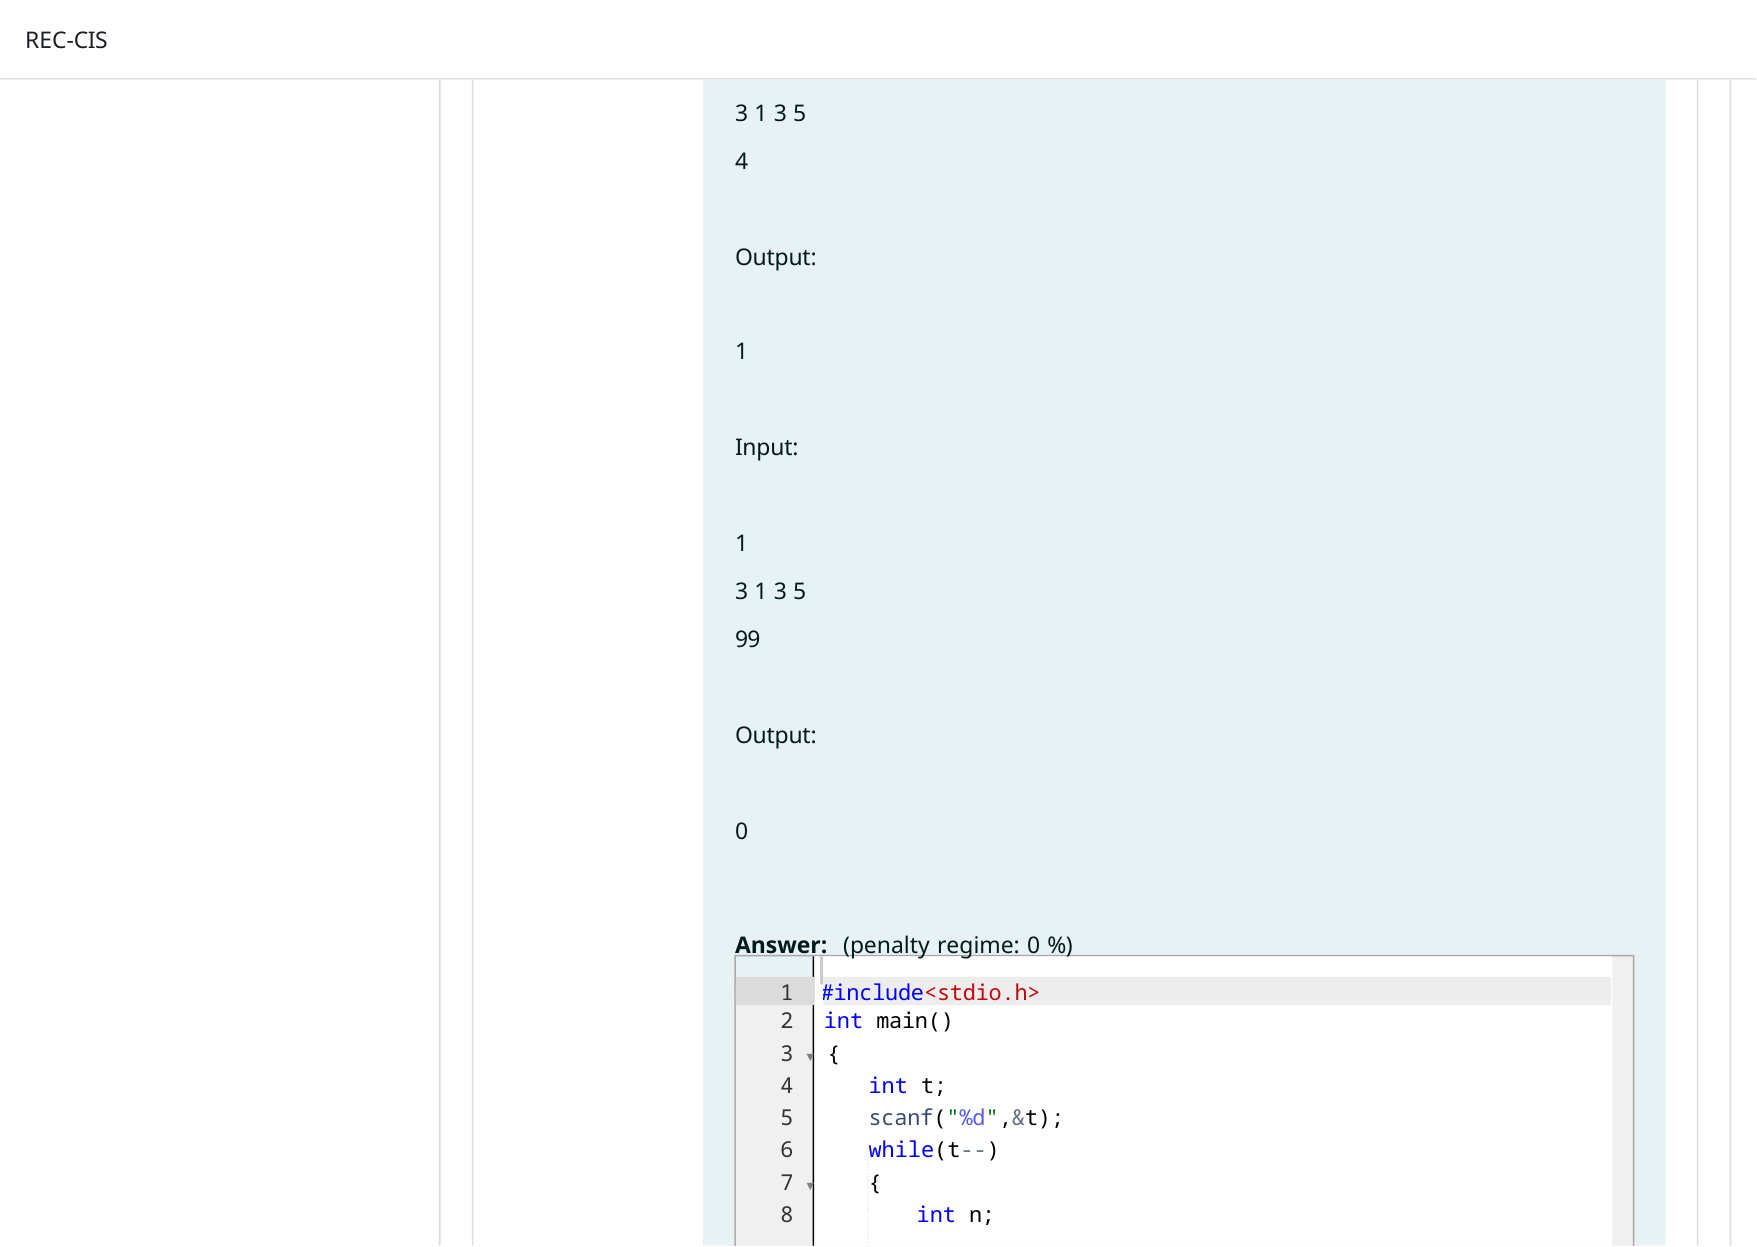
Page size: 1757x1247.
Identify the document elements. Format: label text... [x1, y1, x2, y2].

list scanf("%d",&t); [780, 1102, 1668, 1132]
text 1 [735, 335, 1668, 366]
text 4 [735, 144, 1668, 176]
text 3 1 3 5 [735, 575, 1668, 606]
text Answer: (penalty regime: 0 %) [735, 929, 1668, 961]
text Output: [735, 241, 1668, 272]
text 1 [735, 527, 1668, 558]
text Output: [735, 718, 1668, 750]
text Input: [735, 431, 1668, 462]
text 2 int main() [780, 975, 1668, 1035]
list while(t--) [780, 1134, 1668, 1164]
subtitle REC-CIS [25, 23, 1668, 55]
text 0 [735, 815, 1668, 846]
text 99 [735, 622, 1668, 654]
text 3 1 3 5 [735, 97, 1668, 128]
list int t; [780, 1070, 1668, 1100]
list int n; [780, 1199, 1668, 1229]
text 3 ▼ { [780, 1038, 1668, 1067]
text 7 ▼ { [780, 1167, 1668, 1197]
